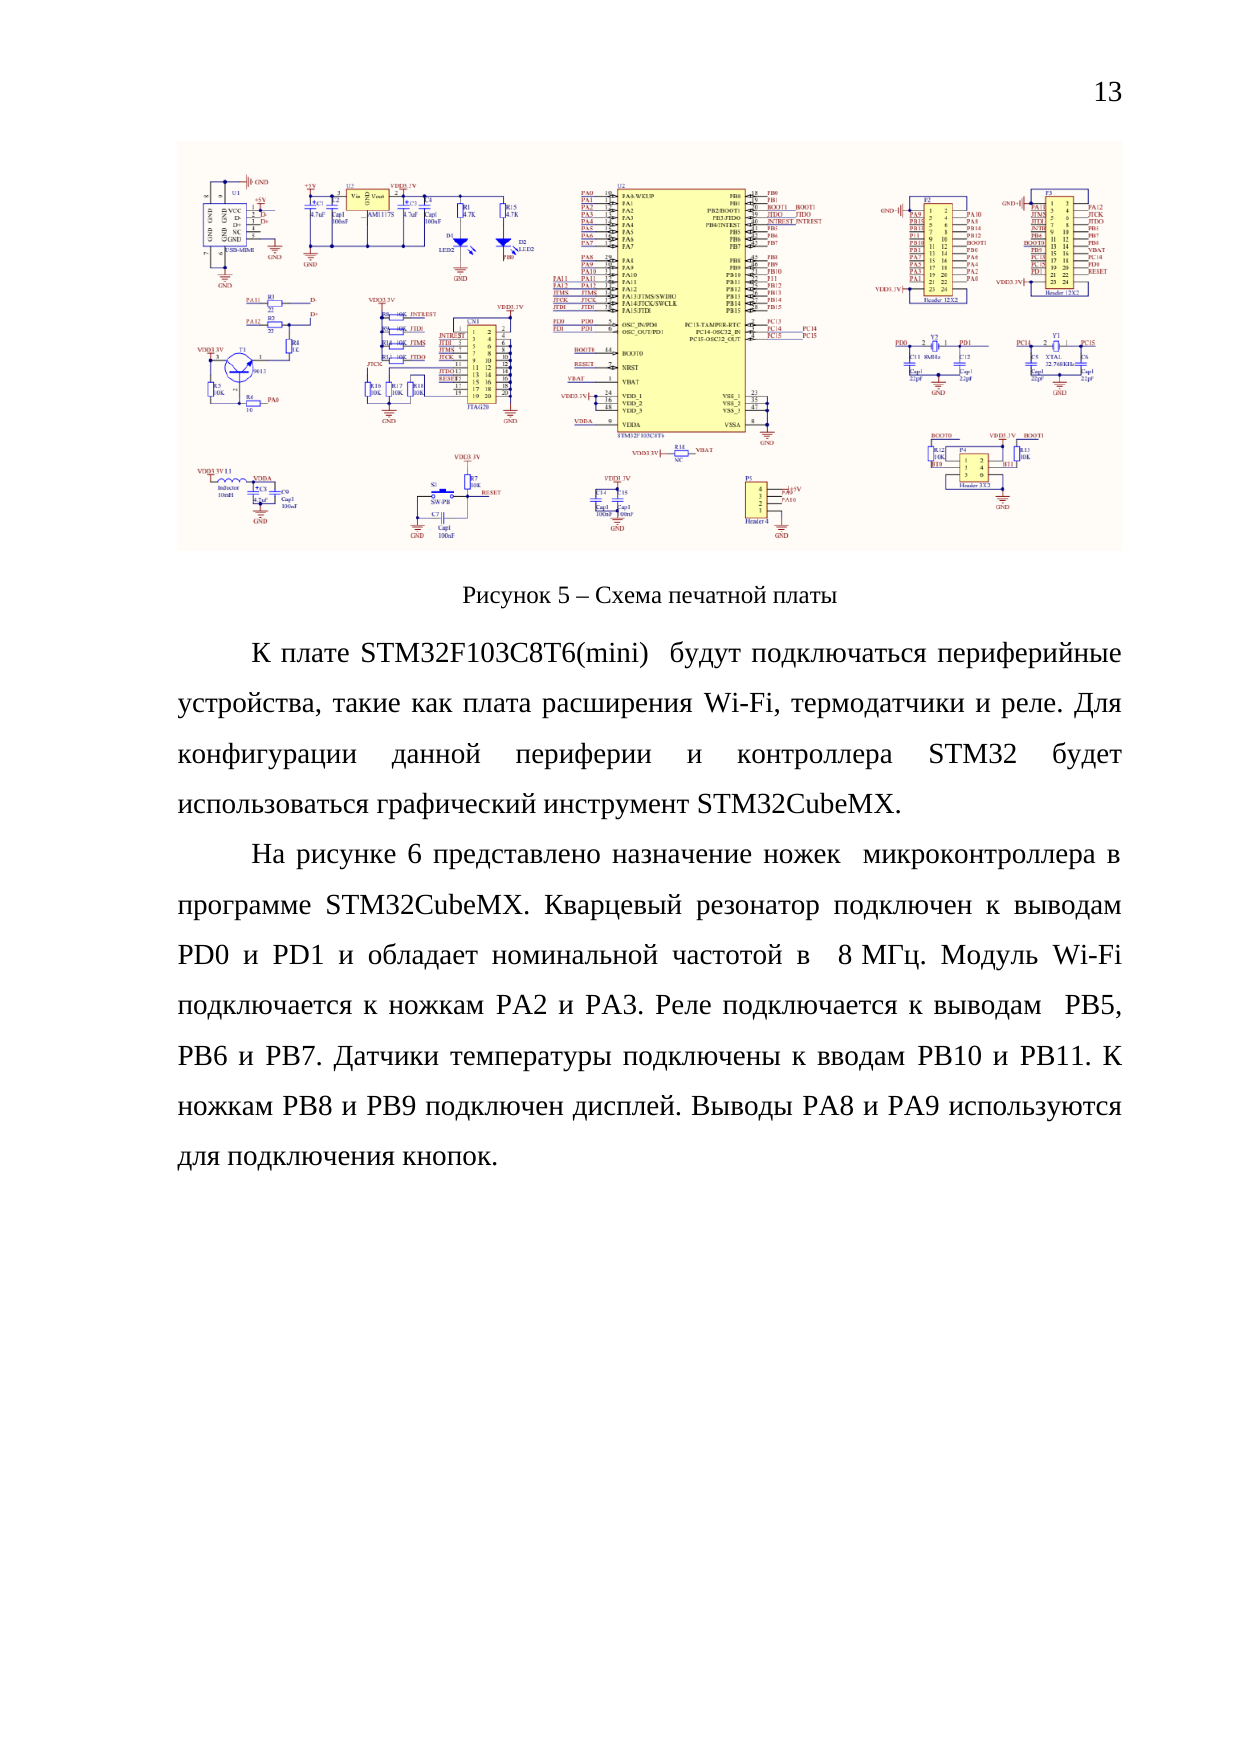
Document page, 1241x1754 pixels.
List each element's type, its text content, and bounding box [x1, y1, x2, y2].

text К плате STM32F103C8T6(mini) будут подключаться периферийные устройства, такие как плата расширения Wi-Fi, термодатчики и реле. Для конфигурации данной периферии и контроллера STM32 будет использоваться графический инструмент STM32CubeMX. [177, 635, 1122, 820]
text Рисунок 5 – Схема печатной платы [177, 580, 1122, 608]
text На рисунке 6 представлено назначение ножек микроконтроллера в программе STM32CubeMX. Кварцевый резонатор подключен к выводам PD0 и PD1 и обладает номинальной частотой в 8 МГц. Модуль Wi-Fi подключается к ножкам PA2 и PA3. Реле подключается к выводам PB5, PB6 и PB7. Датчики температуры подключены к вводам PB10 и PB11. К ножкам PB8 и PB9 подключен дисплей. Выводы PA8 и PA9 используются для подключения кнопок. [177, 837, 1122, 1172]
